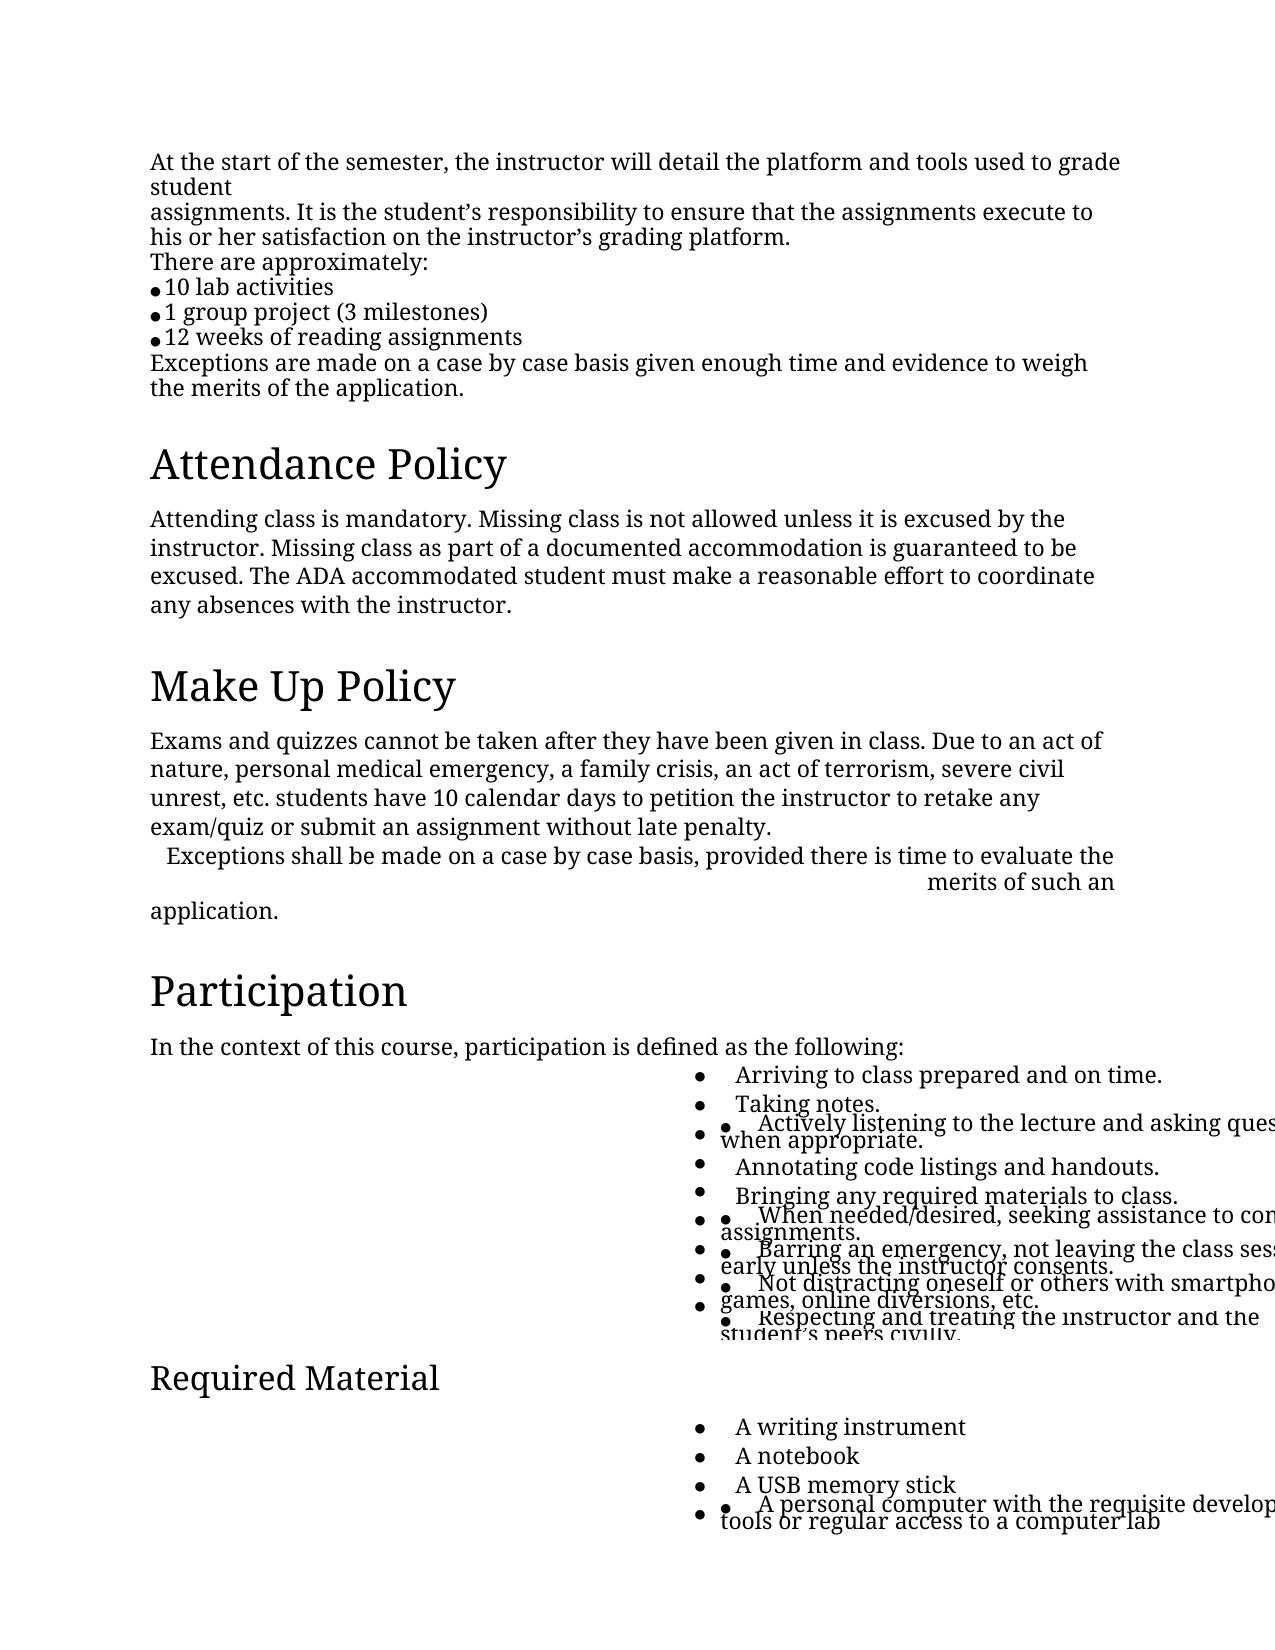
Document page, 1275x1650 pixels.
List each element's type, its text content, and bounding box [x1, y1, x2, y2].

text Required Material [150, 1360, 1125, 1398]
text Attendance Policy [150, 442, 1125, 489]
text application. [150, 899, 1125, 924]
text ● 12 weeks of reading assignments Exceptions are made on a case by case basis given enough time and evidence to weigh the merits of the application. [150, 326, 1125, 401]
table_header A writing instrument A notebook A USB memory stick ● A personal computer with the requisite development tools or regular access to a computer lab [720, 1406, 1275, 1592]
text ● 10 lab activities [150, 275, 1125, 300]
text Attending class is mandatory. Missing class is not allowed unless it is excused by the instructor. Missing class as part of a documented accommodation is guaranteed to be excused. The ADA accommodated student must make a reasonable effort to coordinate any absences with the instructor. [150, 504, 1125, 619]
text Make Up Policy [150, 664, 1125, 711]
text Exams and quizzes cannot be taken after they have been given in class. Due to an act of nature, personal medical emergency, a family crisis, an act of terrorism, severe civil unrest, etc. students have 10 calendar days to petition the instructor to retake any exam/quiz or submit an assignment without late penalty. [150, 726, 1125, 841]
table_header ● ● ● ● ● ● ● ● ● [83, 1062, 720, 1339]
text ● 1 group project (3 milestones) [150, 300, 1125, 325]
text Participation [150, 969, 1125, 1016]
text At the start of the semester, the instructor will detail the platform and tools used to grade student assignments. It is the student’s responsibility to ensure that the assignments execute to his or her satisfaction on the instructor’s grading platform. There are approximately: [150, 150, 1125, 275]
text In the context of this course, participation is defined as the following: [150, 1034, 1125, 1060]
table_header Arriving to class prepared and on time. Taking notes. ● Actively listening to the lecture and asking questions when appropriate. Annotating code listings and handouts. Bringing any required materials to class. ● When needed/desired, seeking assistance to complete assignments. ● Barring an emergency, not leaving the class session early unless the instructor consents. ● Not distracting oneself or others with smartphones, games, online diversions, etc. ● Respecting and treating the instructor and the student’s peers civilly. [720, 1062, 1275, 1339]
table_header ● ● ● ● [83, 1406, 720, 1592]
text Exceptions shall be made on a case by case basis, provided there is time to evaluate the merits of such an [160, 844, 1115, 896]
